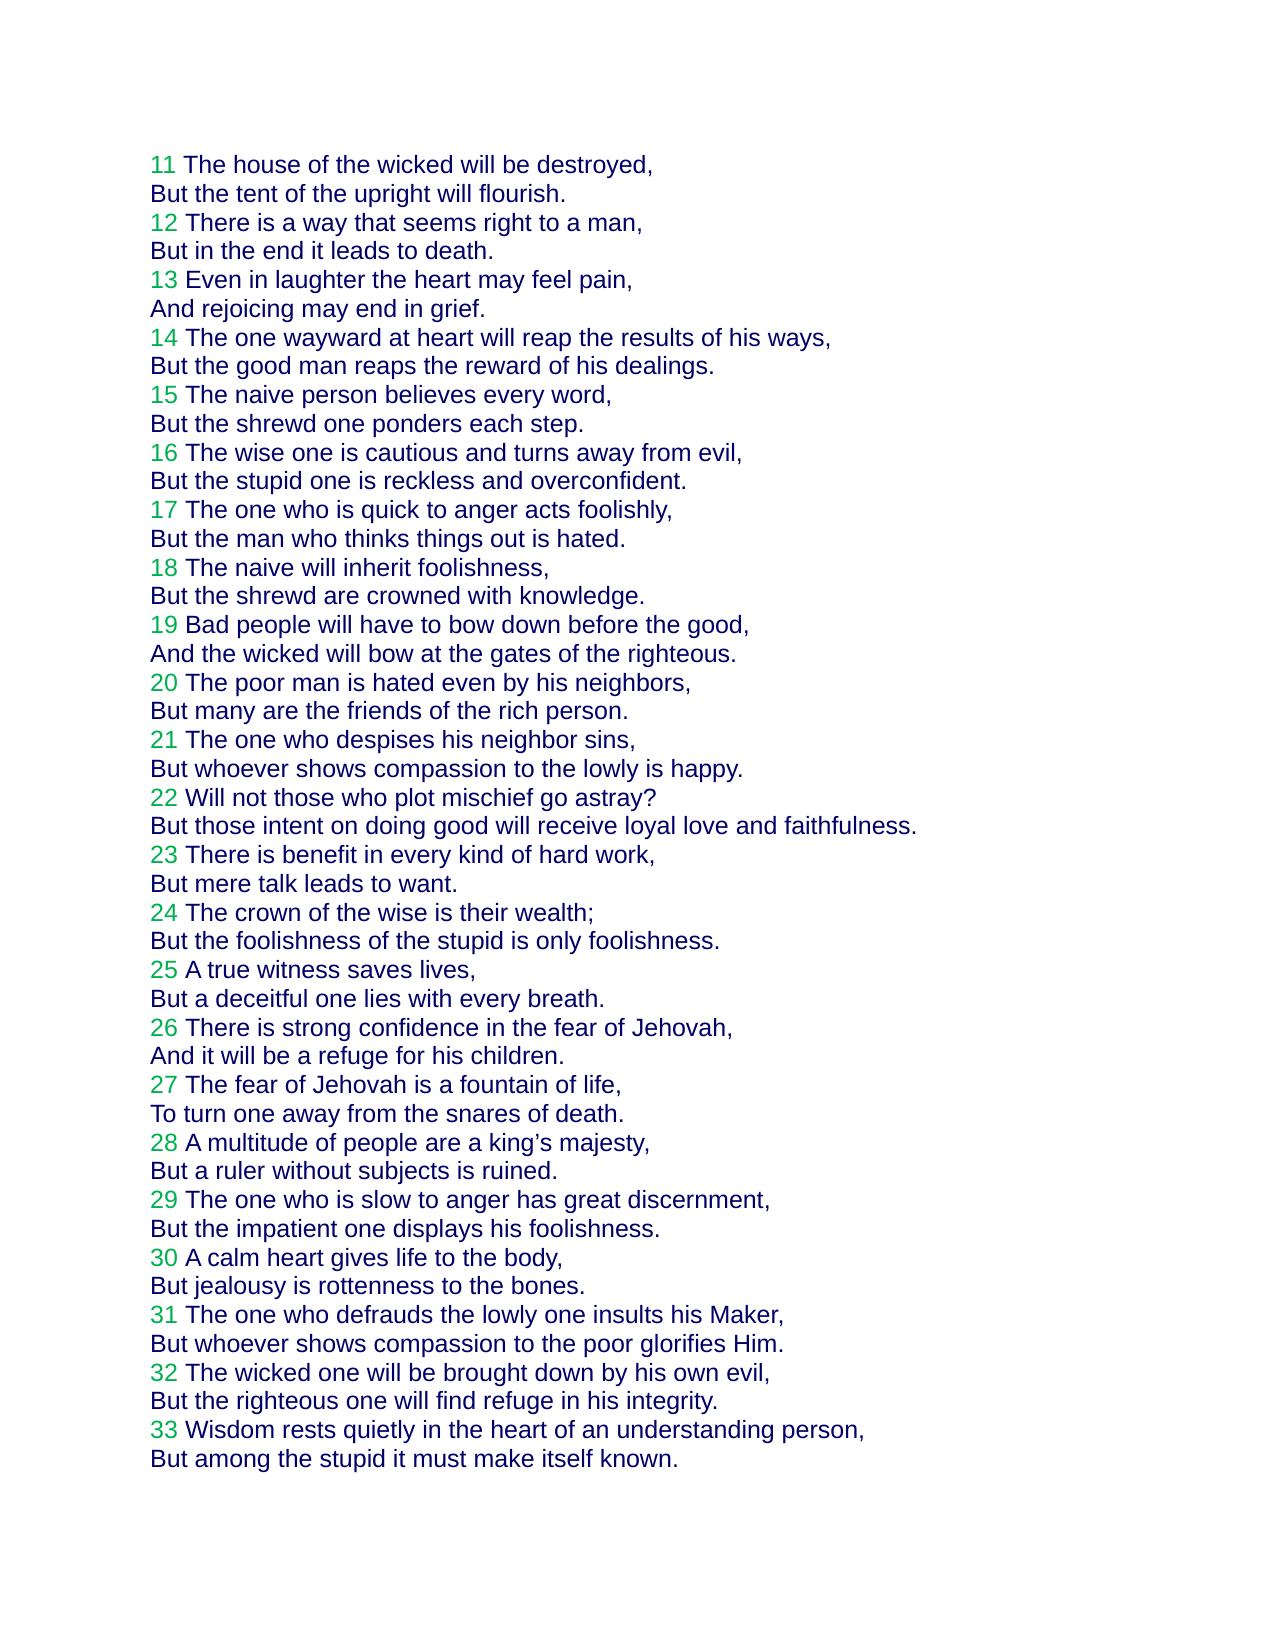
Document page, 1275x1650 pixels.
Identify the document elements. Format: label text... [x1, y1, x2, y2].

text 22 Will not those who plot mischief go astray? [150, 782, 1125, 811]
text But the righteous one will find refuge in his integrity. [150, 1386, 1125, 1415]
text But a deceitful one lies with every breath. [150, 984, 1125, 1012]
text 18 The naive will inherit foolishness, [150, 552, 1125, 581]
text 26 There is strong confidence in the fear of Jehovah, [150, 1012, 1125, 1041]
text 12 There is a way that seems right to a man, [150, 207, 1125, 236]
text 15 The naive person believes every word, [150, 380, 1125, 409]
text 17 The one who is quick to anger acts foolishly, [150, 495, 1125, 524]
text But among the stupid it must make itself known. [150, 1444, 1125, 1472]
text But a ruler without subjects is ruined. [150, 1156, 1125, 1185]
text But the stupid one is reckless and overconfident. [150, 466, 1125, 495]
text 21 The one who despises his neighbor sins, [150, 725, 1125, 754]
text 16 The wise one is cautious and turns away from evil, [150, 437, 1125, 466]
text 31 The one who defrauds the lowly one insults his Maker, [150, 1300, 1125, 1329]
text 25 A true witness saves lives, [150, 955, 1125, 984]
text 27 The fear of Jehovah is a fountain of life, [150, 1070, 1125, 1099]
text And rejoicing may end in grief. [150, 294, 1125, 322]
text 32 The wicked one will be brought down by his own evil, [150, 1357, 1125, 1386]
text And the wicked will bow at the gates of the righteous. [150, 639, 1125, 667]
text And it will be a refuge for his children. [150, 1041, 1125, 1070]
text But jealousy is rottenness to the bones. [150, 1271, 1125, 1300]
text 33 Wisdom rests quietly in the heart of an understanding person, [150, 1415, 1125, 1444]
text But whoever shows compassion to the poor glorifies Him. [150, 1329, 1125, 1357]
text 19 Bad people will have to bow down before the good, [150, 610, 1125, 639]
text 14 The one wayward at heart will reap the results of his ways, [150, 322, 1125, 351]
text But the good man reaps the reward of his dealings. [150, 351, 1125, 380]
text 29 The one who is slow to anger has great discernment, [150, 1185, 1125, 1214]
text 24 The crown of the wise is their wealth; [150, 897, 1125, 926]
text To turn one away from the snares of death. [150, 1099, 1125, 1127]
text But mere talk leads to want. [150, 869, 1125, 897]
text But the shrewd are crowned with knowledge. [150, 581, 1125, 610]
text 13 Even in laughter the heart may feel pain, [150, 265, 1125, 294]
text But the shrewd one ponders each step. [150, 409, 1125, 437]
text But the man who thinks things out is hated. [150, 524, 1125, 552]
text But those intent on doing good will receive loyal love and faithfulness. [150, 811, 1125, 840]
text 11 The house of the wicked will be destroyed, [150, 150, 1125, 179]
text But the tent of the upright will flourish. [150, 179, 1125, 207]
text 23 There is benefit in every kind of hard work, [150, 840, 1125, 869]
text But the foolishness of the stupid is only foolishness. [150, 926, 1125, 955]
text But the impatient one displays his foolishness. [150, 1214, 1125, 1242]
text 30 A calm heart gives life to the body, [150, 1242, 1125, 1271]
text But whoever shows compassion to the lowly is happy. [150, 754, 1125, 782]
text 20 The poor man is hated even by his neighbors, [150, 667, 1125, 696]
text But many are the friends of the rich person. [150, 696, 1125, 725]
text 28 A multitude of people are a king’s majesty, [150, 1127, 1125, 1156]
text But in the end it leads to death. [150, 236, 1125, 265]
